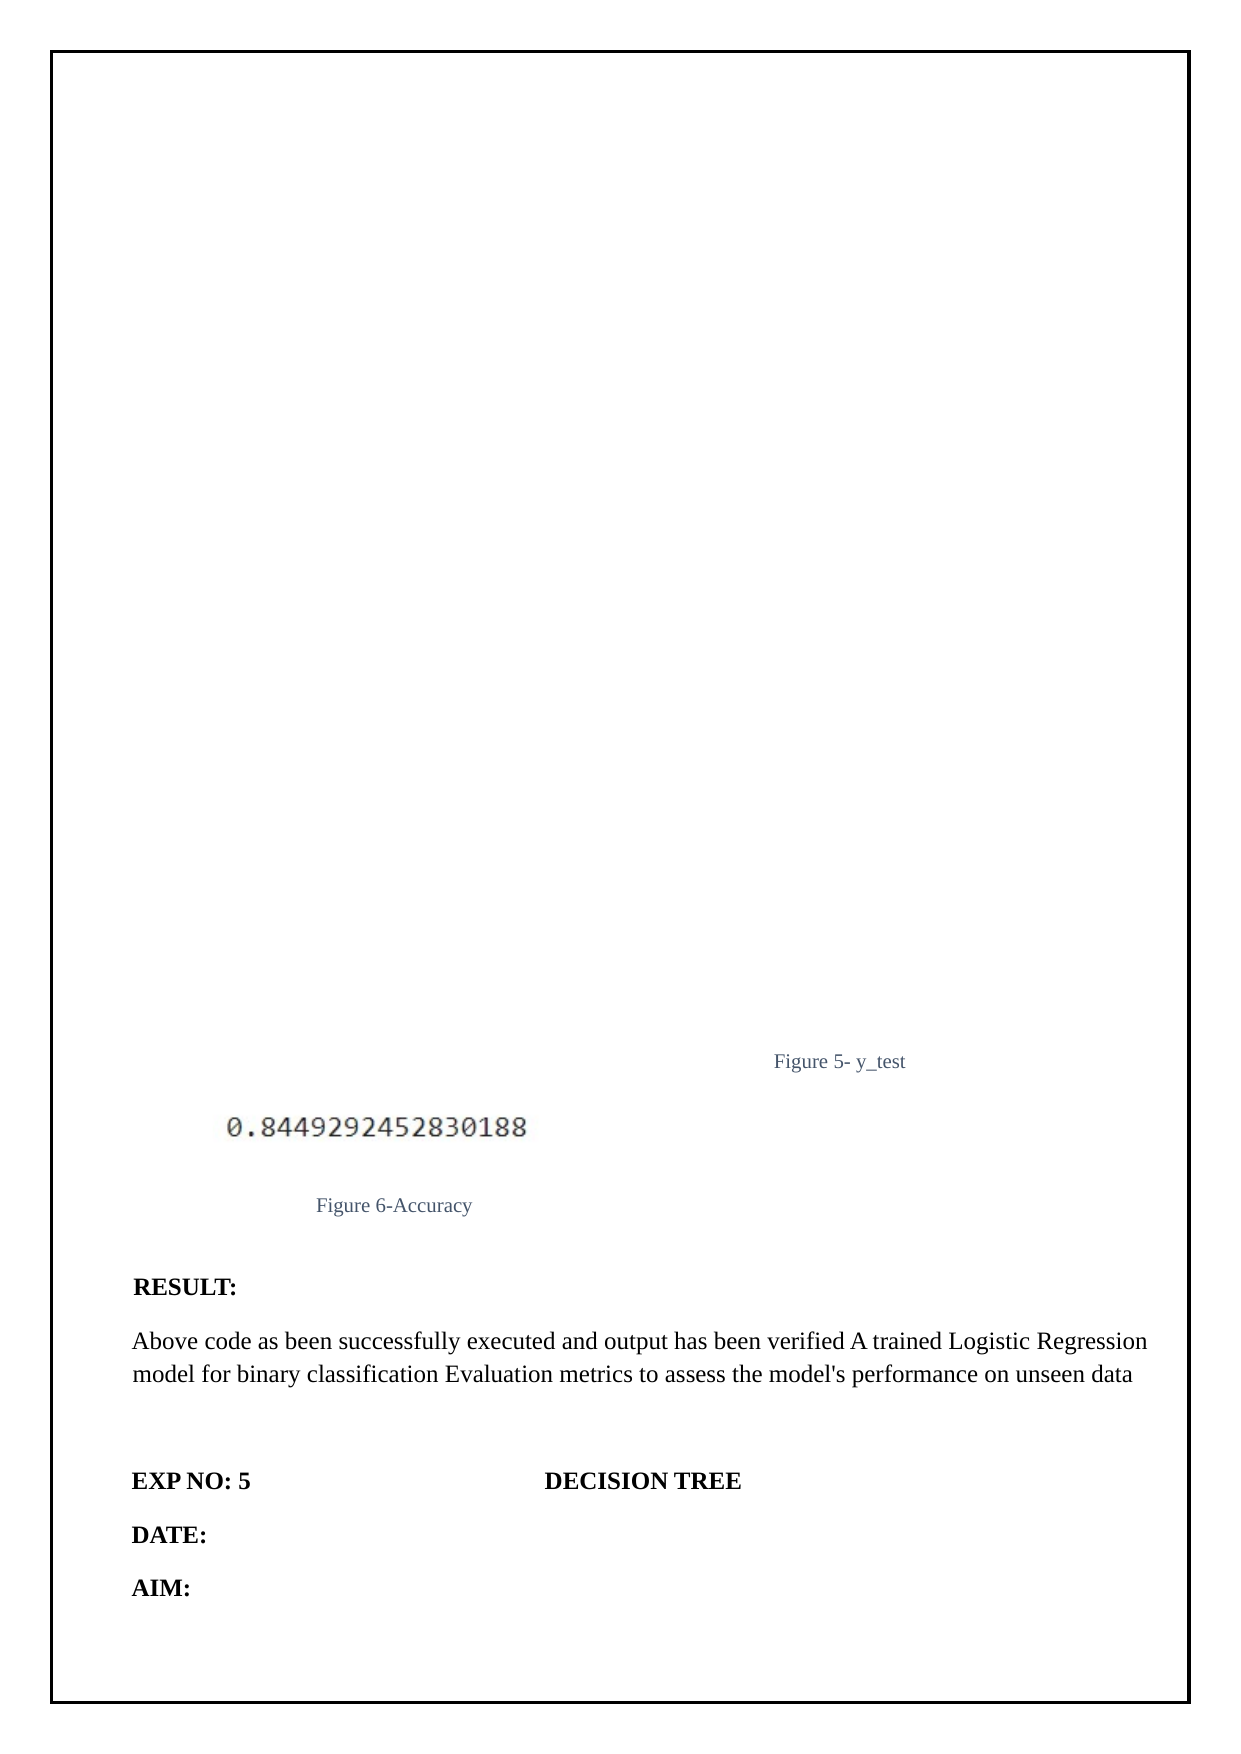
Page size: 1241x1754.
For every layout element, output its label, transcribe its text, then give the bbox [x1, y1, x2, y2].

text Figure 6-Accuracy [133, 1192, 1167, 1217]
text Figure 5- y_test [133, 1049, 1167, 1073]
text AIM: [131, 1573, 1167, 1602]
text RESULT: [133, 1272, 1167, 1301]
text Above code as been successfully executed and output has been verified A trained Logistic Regression model for binary classification Evaluation metrics to assess the model's performance on unseen data [131, 1326, 1167, 1387]
text DATE: [131, 1520, 1167, 1549]
picture [212, 1091, 593, 1165]
text EXP NO: 5 DECISION TREE [131, 1466, 1167, 1495]
